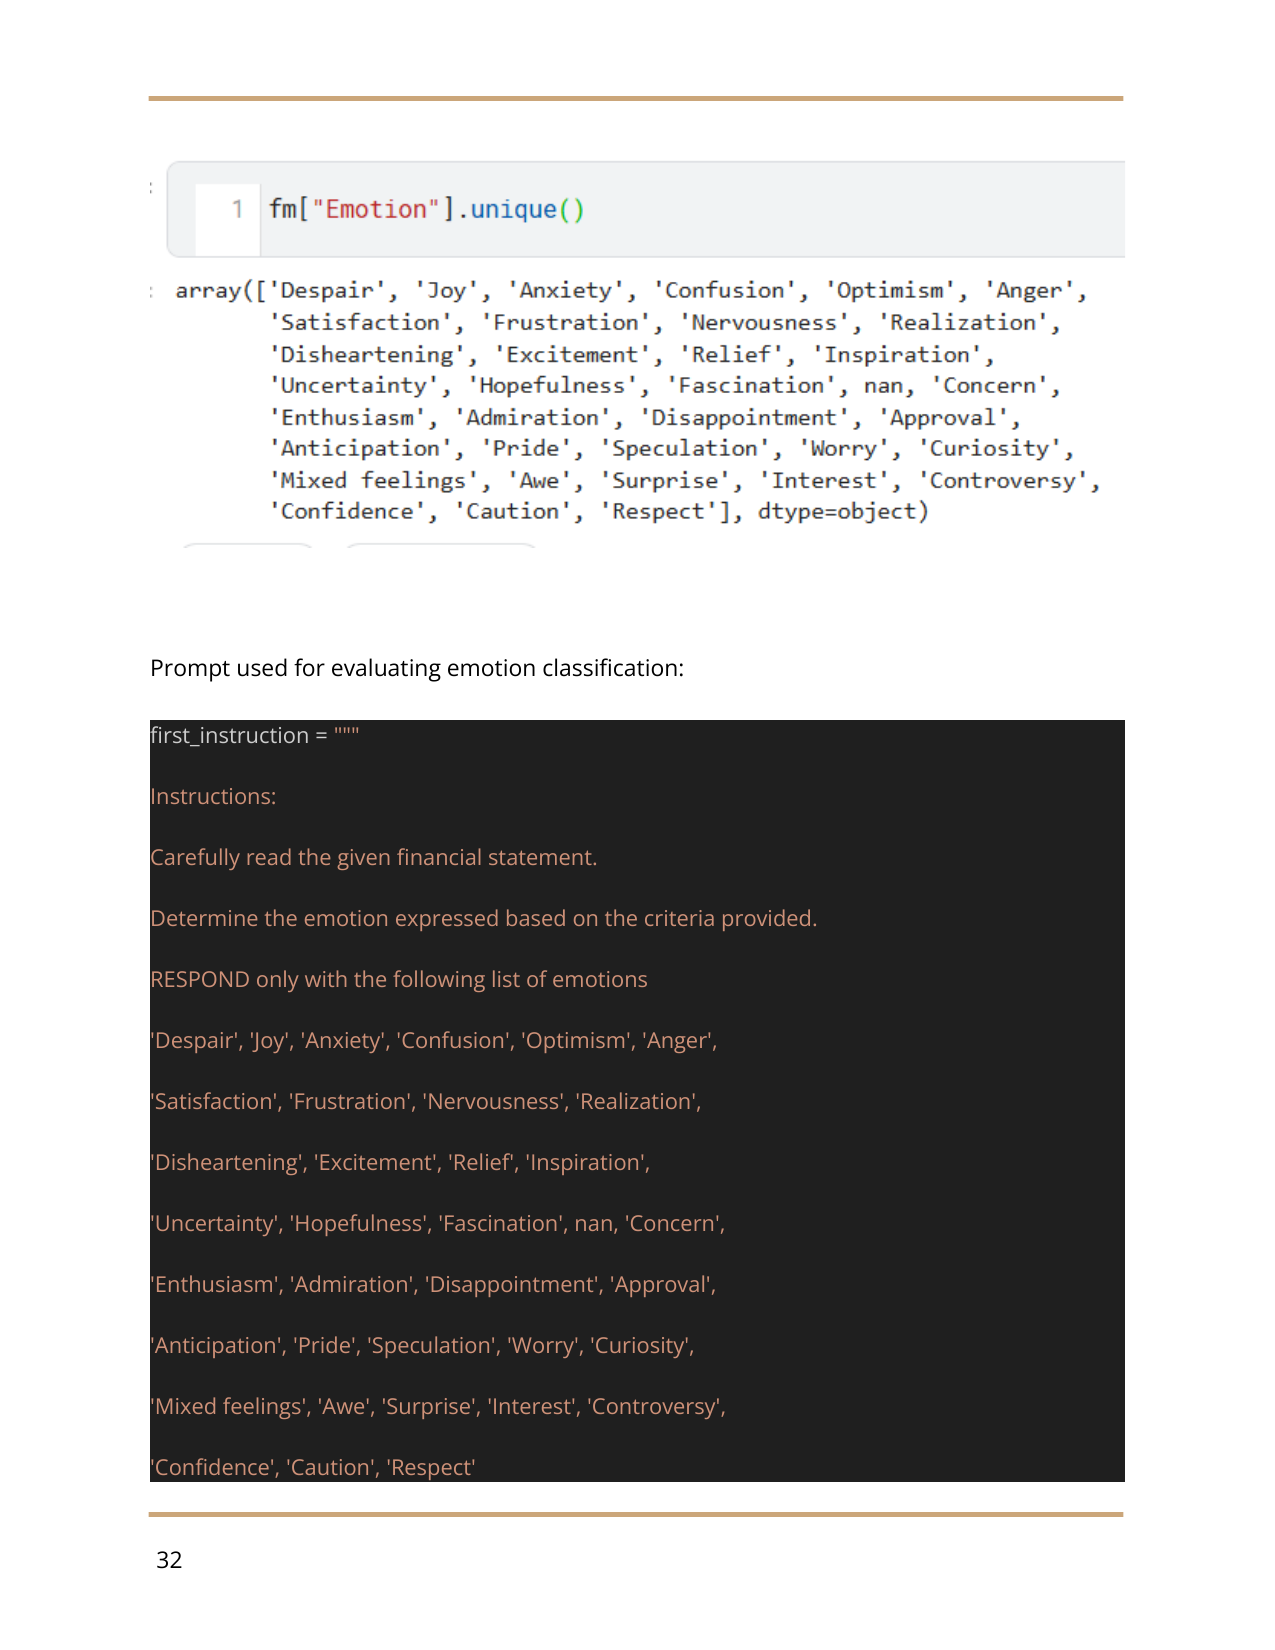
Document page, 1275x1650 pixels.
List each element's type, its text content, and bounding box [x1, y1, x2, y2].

text 'Enthusiasm', 'Admiration', 'Disappointment', 'Approval', [150, 1269, 1125, 1299]
text 'Uncertainty', 'Hopefulness', 'Fascination', nan, 'Concern', [150, 1208, 1125, 1238]
text Carefully read the given financial statement. [150, 842, 1125, 872]
text RESPOND only with the following list of emotions [150, 964, 1125, 994]
picture [148, 1512, 1124, 1517]
text 'Mixed feelings', 'Awe', 'Surprise', 'Interest', 'Controversy', [150, 1391, 1125, 1421]
text first_instruction = """ [150, 720, 1125, 749]
text 'Satisfaction', 'Frustration', 'Nervousness', 'Realization', [150, 1086, 1125, 1116]
text 'Confidence', 'Caution', 'Respect' [150, 1452, 1125, 1482]
text Determine the emotion expressed based on the criteria provided. [150, 903, 1125, 933]
picture [150, 150, 1125, 548]
text 'Anticipation', 'Pride', 'Speculation', 'Worry', 'Curiosity', [150, 1330, 1125, 1360]
picture [148, 96, 1124, 101]
text 'Despair', 'Joy', 'Anxiety', 'Confusion', 'Optimism', 'Anger', [150, 1025, 1125, 1055]
text Prompt used for evaluating emotion classification: [150, 652, 1125, 683]
text 'Disheartening', 'Excitement', 'Relief', 'Inspiration', [150, 1147, 1125, 1177]
text Instructions: [150, 781, 1125, 811]
